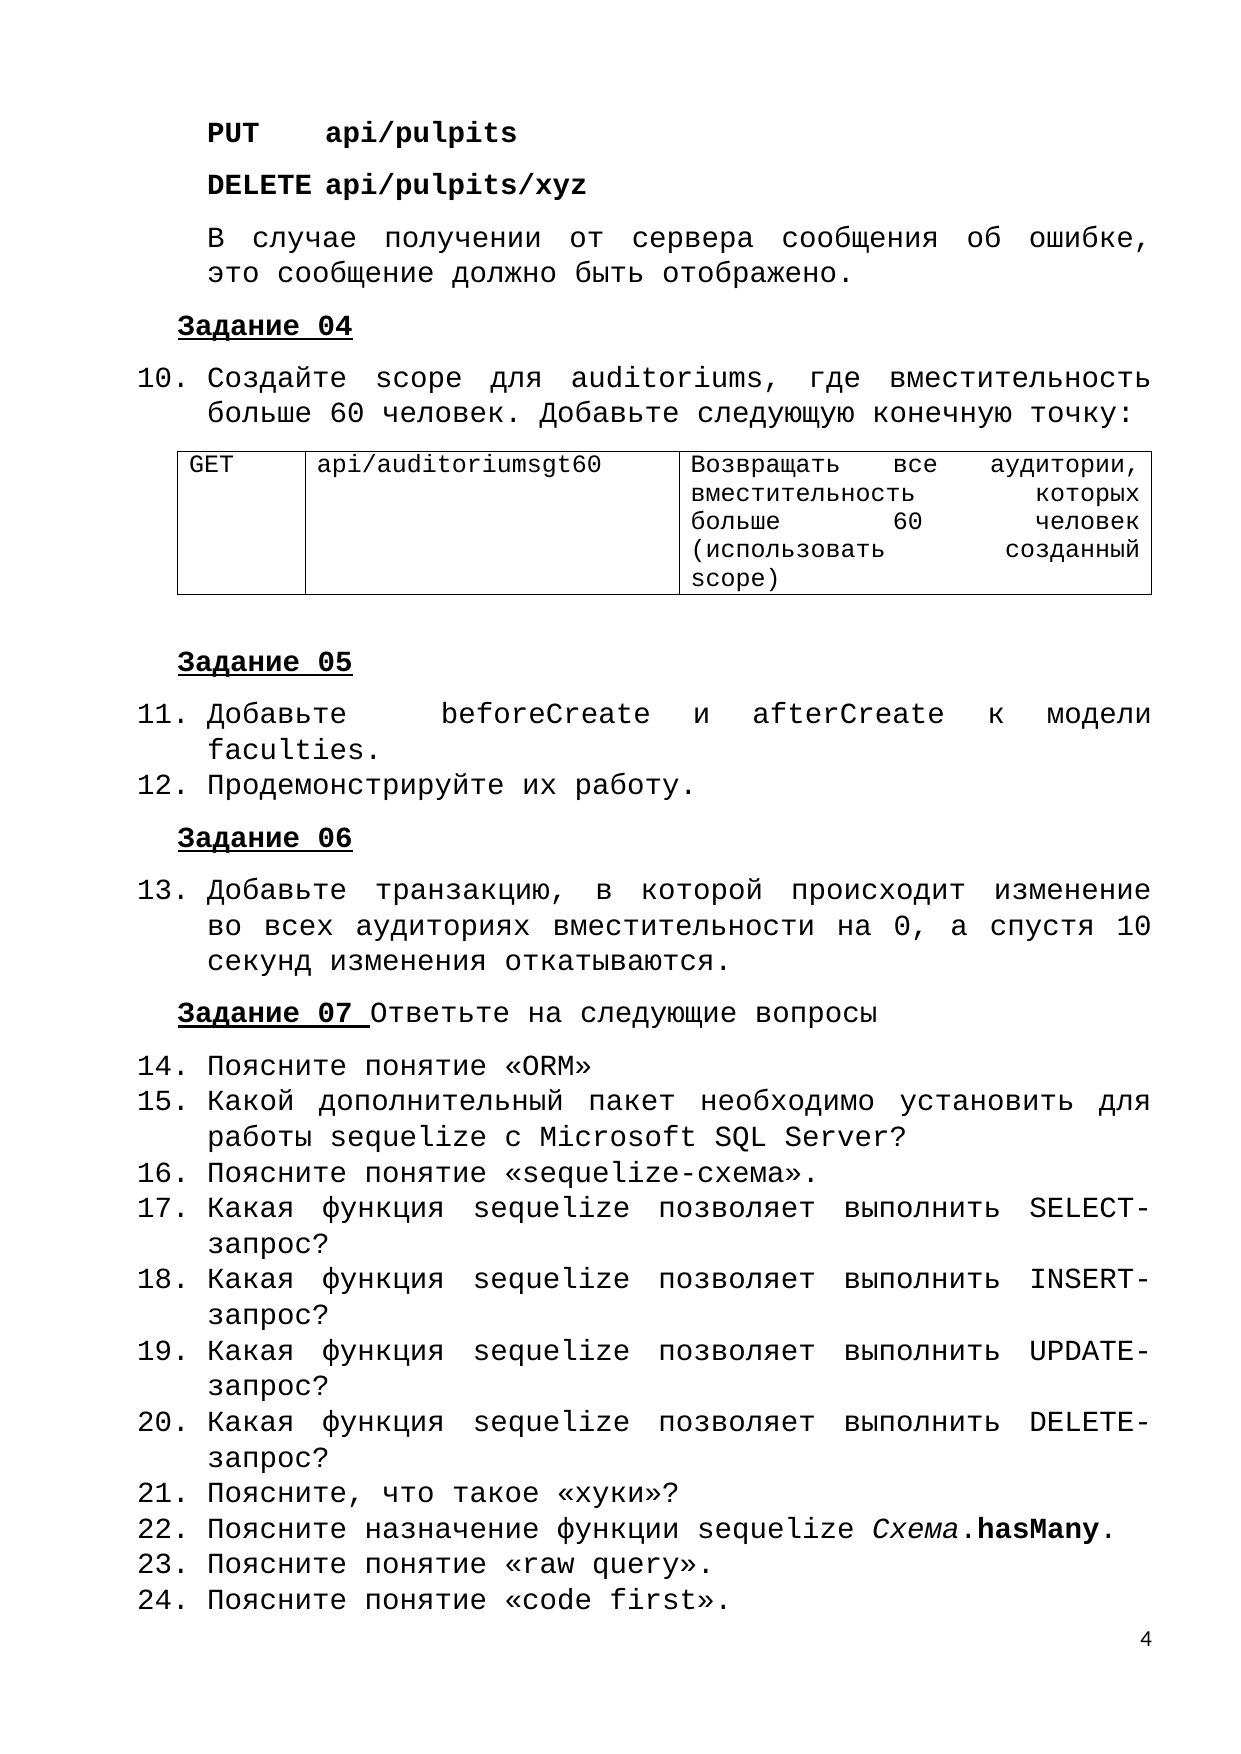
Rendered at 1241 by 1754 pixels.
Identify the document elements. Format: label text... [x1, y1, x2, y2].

text Задание 05 [177, 647, 1152, 680]
text Задание 07 Ответьте на следующие вопросы [177, 998, 1152, 1032]
list Какая функция sequelize позволяет выполнить UPDATE-запрос? [207, 1336, 1152, 1404]
list Поясните понятие «sequelize-схема». [207, 1158, 1152, 1191]
list Какая функция sequelize позволяет выполнить DELETE-запрос? [207, 1407, 1152, 1476]
table_header api/auditoriumsgt60 [306, 452, 679, 593]
table_header Возвращать все аудитории, вместительность которых больше 60 человек (использовать созданный scope) [680, 452, 1151, 593]
text DELETE api/pulpits/xyz [207, 170, 1152, 203]
list Какой дополнительный пакет необходимо установить для работы sequelize c Microsoft SQL Server? [207, 1086, 1152, 1155]
list Поясните понятие «ORM» [207, 1051, 1152, 1084]
text PUT api/pulpits [207, 118, 1152, 151]
table_header GET [178, 452, 305, 593]
list Поясните понятие «raw query». [207, 1549, 1152, 1583]
list Добавьте транзакцию, в которой происходит изменение во всех аудиториях вместительности на 0, а спустя 10 секунд изменения откатываются. [207, 875, 1152, 979]
list Поясните, что такое «хуки»? [207, 1478, 1152, 1511]
text Задание 06 [177, 823, 1152, 856]
list Продемонстрируйте их работу. [207, 770, 1152, 803]
text Задание 04 [177, 311, 1152, 344]
list Какая функция sequelize позволяет выполнить INSERT-запрос? [207, 1264, 1152, 1333]
list Какая функция sequelize позволяет выполнить SELECT-запрос? [207, 1193, 1152, 1262]
list Поясните назначение функции sequelize Схема.hasMany. [207, 1514, 1152, 1547]
list Создайте scope для auditoriums, где вместительность больше 60 человек. Добавьте следующую конечную точку: [207, 363, 1152, 432]
list Добавьте beforeCreate и afterCreate к модели faculties. [207, 699, 1152, 768]
list Поясните понятие «code first». [207, 1585, 1152, 1618]
text В случае получении от сервера сообщения об ошибке, это сообщение должно быть отображено. [207, 223, 1152, 291]
